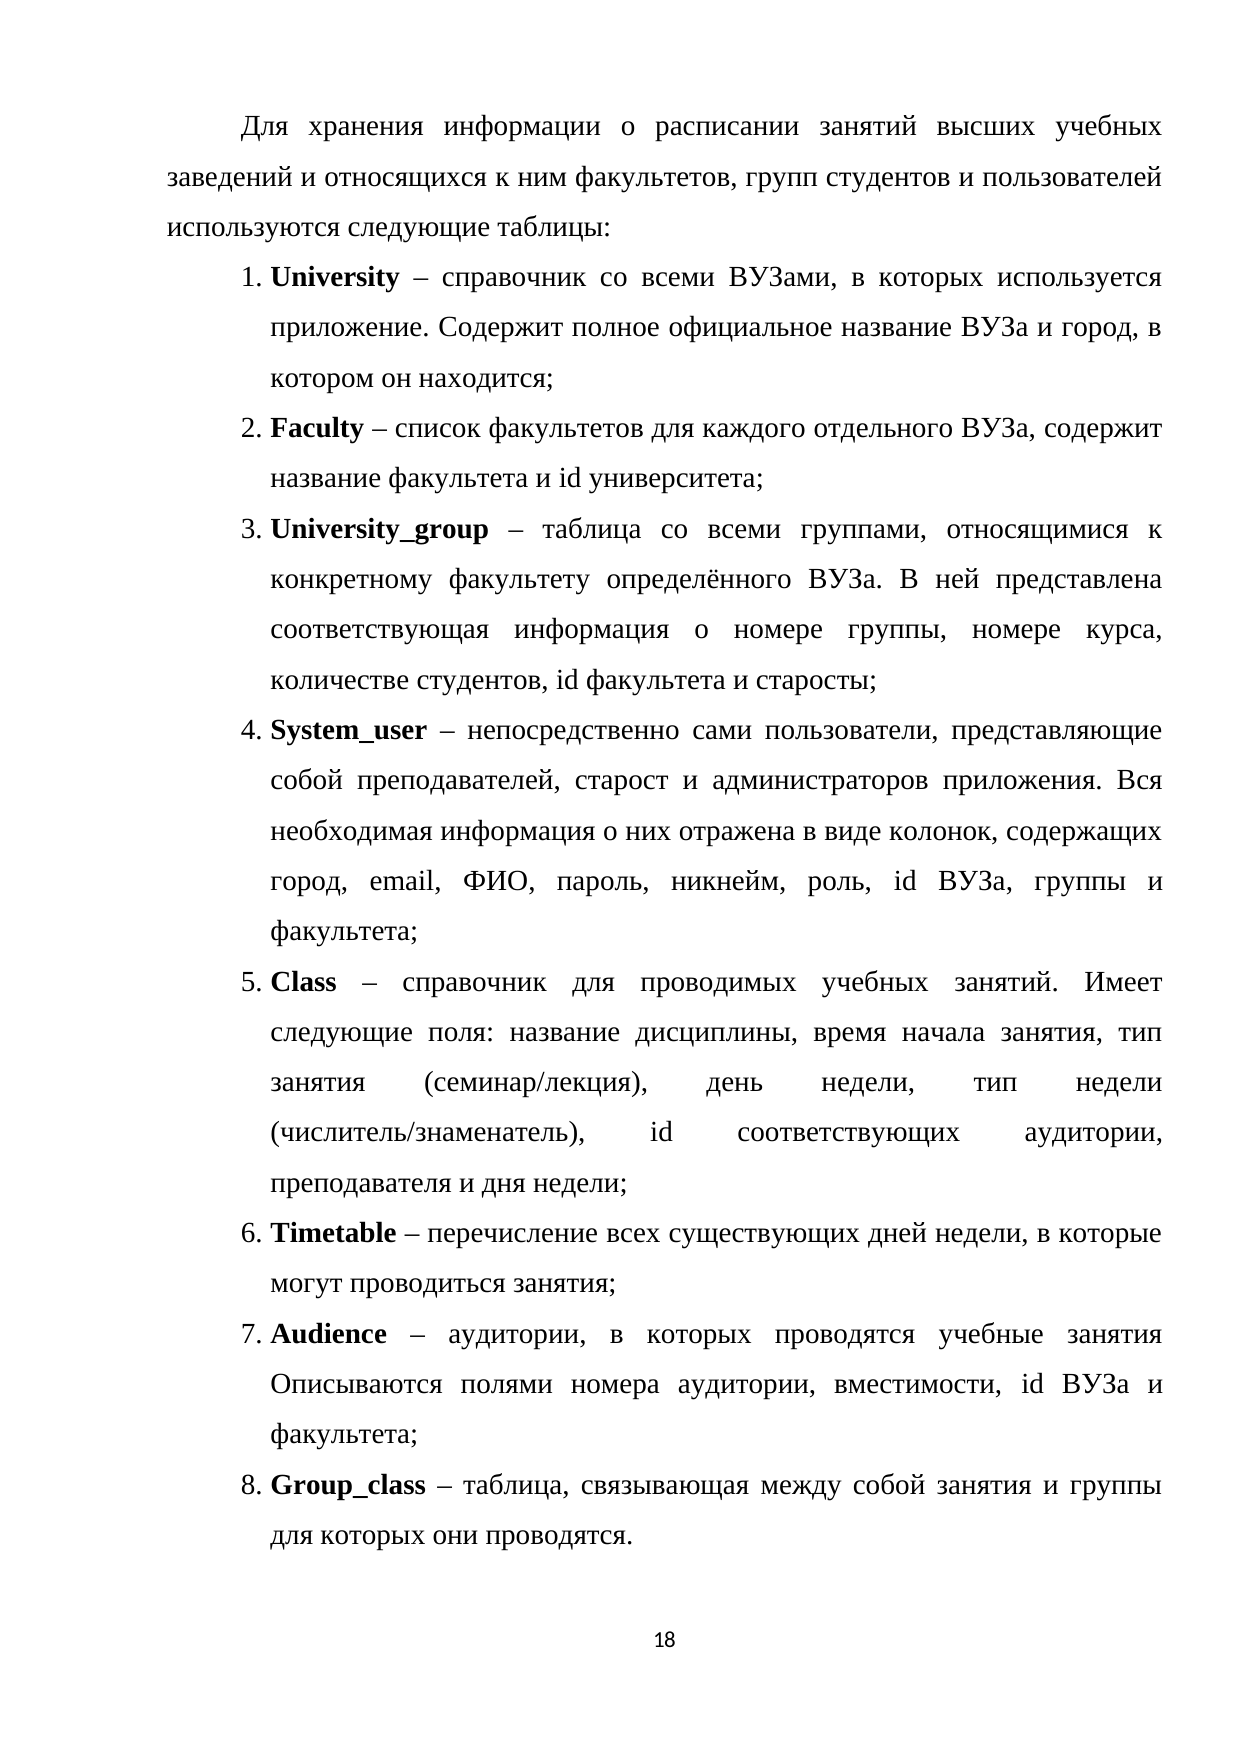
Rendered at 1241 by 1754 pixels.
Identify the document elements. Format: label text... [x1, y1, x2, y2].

list University_group – таблица со всеми группами, относящимися к конкретному факультету определённого ВУЗа. В ней представлена соответствующая информация о номере группы, номере курса, количестве студентов, id факультета и старосты; [241, 511, 1163, 695]
list Group_class – таблица, связывающая между собой занятия и группы для которых они проводятся. [241, 1467, 1163, 1551]
list System_user – непосредственно сами пользователи, представляющие собой преподавателей, старост и администраторов приложения. Вся необходимая информация о них отражена в виде колонок, содержащих город, email, ФИО, пароль, никнейм, роль, id ВУЗа, группы и факультета; [241, 712, 1163, 947]
list Audience – аудитории, в которых проводятся учебные занятия Описываются полями номера аудитории, вместимости, id ВУЗа и факультета; [241, 1316, 1163, 1450]
list Class – справочник для проводимых учебных занятий. Имеет следующие поля: название дисциплины, время начала занятия, тип занятия (семинар/лекция), день недели, тип недели (числитель/знаменатель), id соответствующих аудитории, преподавателя и дня недели; [241, 964, 1163, 1198]
list Faculty – список факультетов для каждого отдельного ВУЗа, содержит название факультета и id университета; [241, 410, 1163, 494]
list Timetable – перечисление всех существующих дней недели, в которые могут проводиться занятия; [241, 1215, 1163, 1299]
